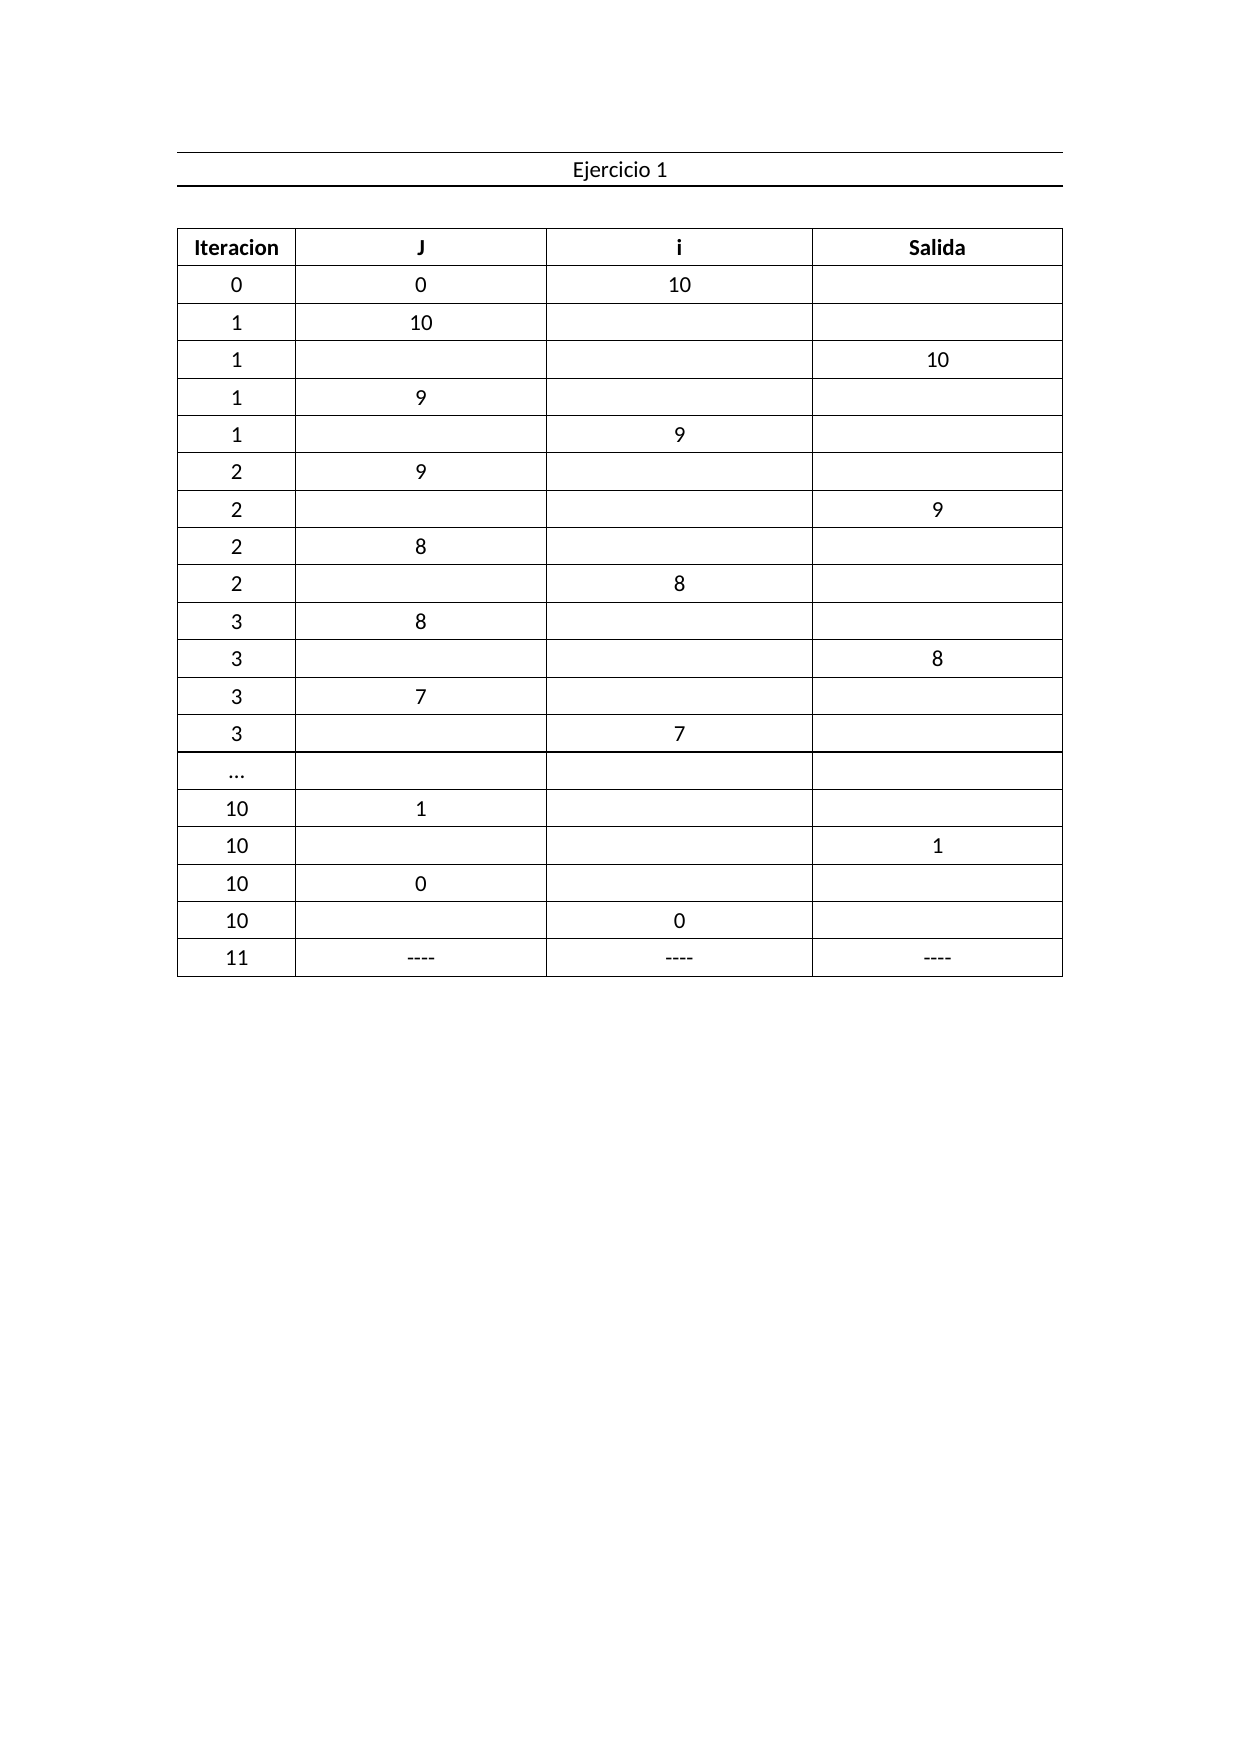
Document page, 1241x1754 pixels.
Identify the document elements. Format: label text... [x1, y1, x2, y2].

table_cell 3 [178, 715, 295, 751]
table_cell 10 [178, 827, 295, 863]
table_cell 8 [296, 603, 546, 639]
table_cell 7 [547, 715, 812, 751]
table_cell [296, 565, 546, 602]
table_header Salida [813, 229, 1062, 265]
table_cell 0 [296, 865, 546, 901]
table_cell 2 [178, 491, 295, 527]
table_cell 10 [178, 902, 295, 938]
table_cell [813, 266, 1062, 303]
table_header J [296, 229, 546, 265]
table_cell [813, 528, 1062, 564]
table_cell [296, 341, 546, 377]
table_cell 10 [178, 865, 295, 901]
table_cell [296, 491, 546, 527]
table_cell [813, 416, 1062, 452]
table_cell 1 [813, 827, 1062, 863]
table_cell [813, 379, 1062, 415]
table_cell [547, 379, 812, 415]
table_cell [547, 603, 812, 639]
table_cell 1 [178, 379, 295, 415]
table_cell 10 [178, 790, 295, 826]
table_cell 0 [547, 902, 812, 938]
table_cell 2 [178, 453, 295, 489]
table_cell [547, 827, 812, 863]
table_cell [296, 753, 546, 789]
table_cell [547, 640, 812, 677]
table_cell 11 [178, 939, 295, 976]
table_cell [813, 304, 1062, 340]
table_cell [296, 640, 546, 677]
table_cell [296, 902, 546, 938]
table_cell 9 [547, 416, 812, 452]
table_cell [547, 865, 812, 901]
table_cell 3 [178, 640, 295, 677]
table_cell 1 [296, 790, 546, 826]
table_cell 9 [296, 379, 546, 415]
table_cell 0 [178, 266, 295, 303]
table_cell 8 [296, 528, 546, 564]
table_cell [813, 865, 1062, 901]
table_cell 8 [547, 565, 812, 602]
table_cell 10 [813, 341, 1062, 377]
table_cell 1 [178, 341, 295, 377]
table_cell [296, 715, 546, 751]
table_cell [547, 753, 812, 789]
table_cell [547, 453, 812, 489]
table_cell [813, 715, 1062, 751]
table_cell [813, 902, 1062, 938]
table_cell ---- [813, 939, 1062, 976]
table_cell 7 [296, 678, 546, 714]
table_cell [547, 790, 812, 826]
table_cell 8 [813, 640, 1062, 677]
table_cell 3 [178, 678, 295, 714]
table_cell 3 [178, 603, 295, 639]
table_cell [296, 416, 546, 452]
table_cell [813, 603, 1062, 639]
table_cell 9 [813, 491, 1062, 527]
table_cell [547, 678, 812, 714]
table_cell 2 [178, 565, 295, 602]
table_cell [813, 790, 1062, 826]
table_cell [813, 565, 1062, 602]
table_cell [813, 678, 1062, 714]
table_cell 10 [296, 304, 546, 340]
table_cell [547, 304, 812, 340]
table_cell 9 [296, 453, 546, 489]
table_cell ---- [296, 939, 546, 976]
table_cell [296, 827, 546, 863]
table_cell 0 [296, 266, 546, 303]
table_cell 2 [178, 528, 295, 564]
table_cell [547, 491, 812, 527]
table_cell 1 [178, 304, 295, 340]
table_header i [547, 229, 812, 265]
table_cell [813, 453, 1062, 489]
table_cell ---- [547, 939, 812, 976]
table_cell [813, 753, 1062, 789]
table_cell [547, 528, 812, 564]
text Ejercicio 1 [177, 153, 1063, 185]
table_cell [547, 341, 812, 377]
table_cell 1 [178, 416, 295, 452]
table_header Iteracion [178, 229, 295, 265]
table_cell … [178, 753, 295, 789]
table_cell 10 [547, 266, 812, 303]
